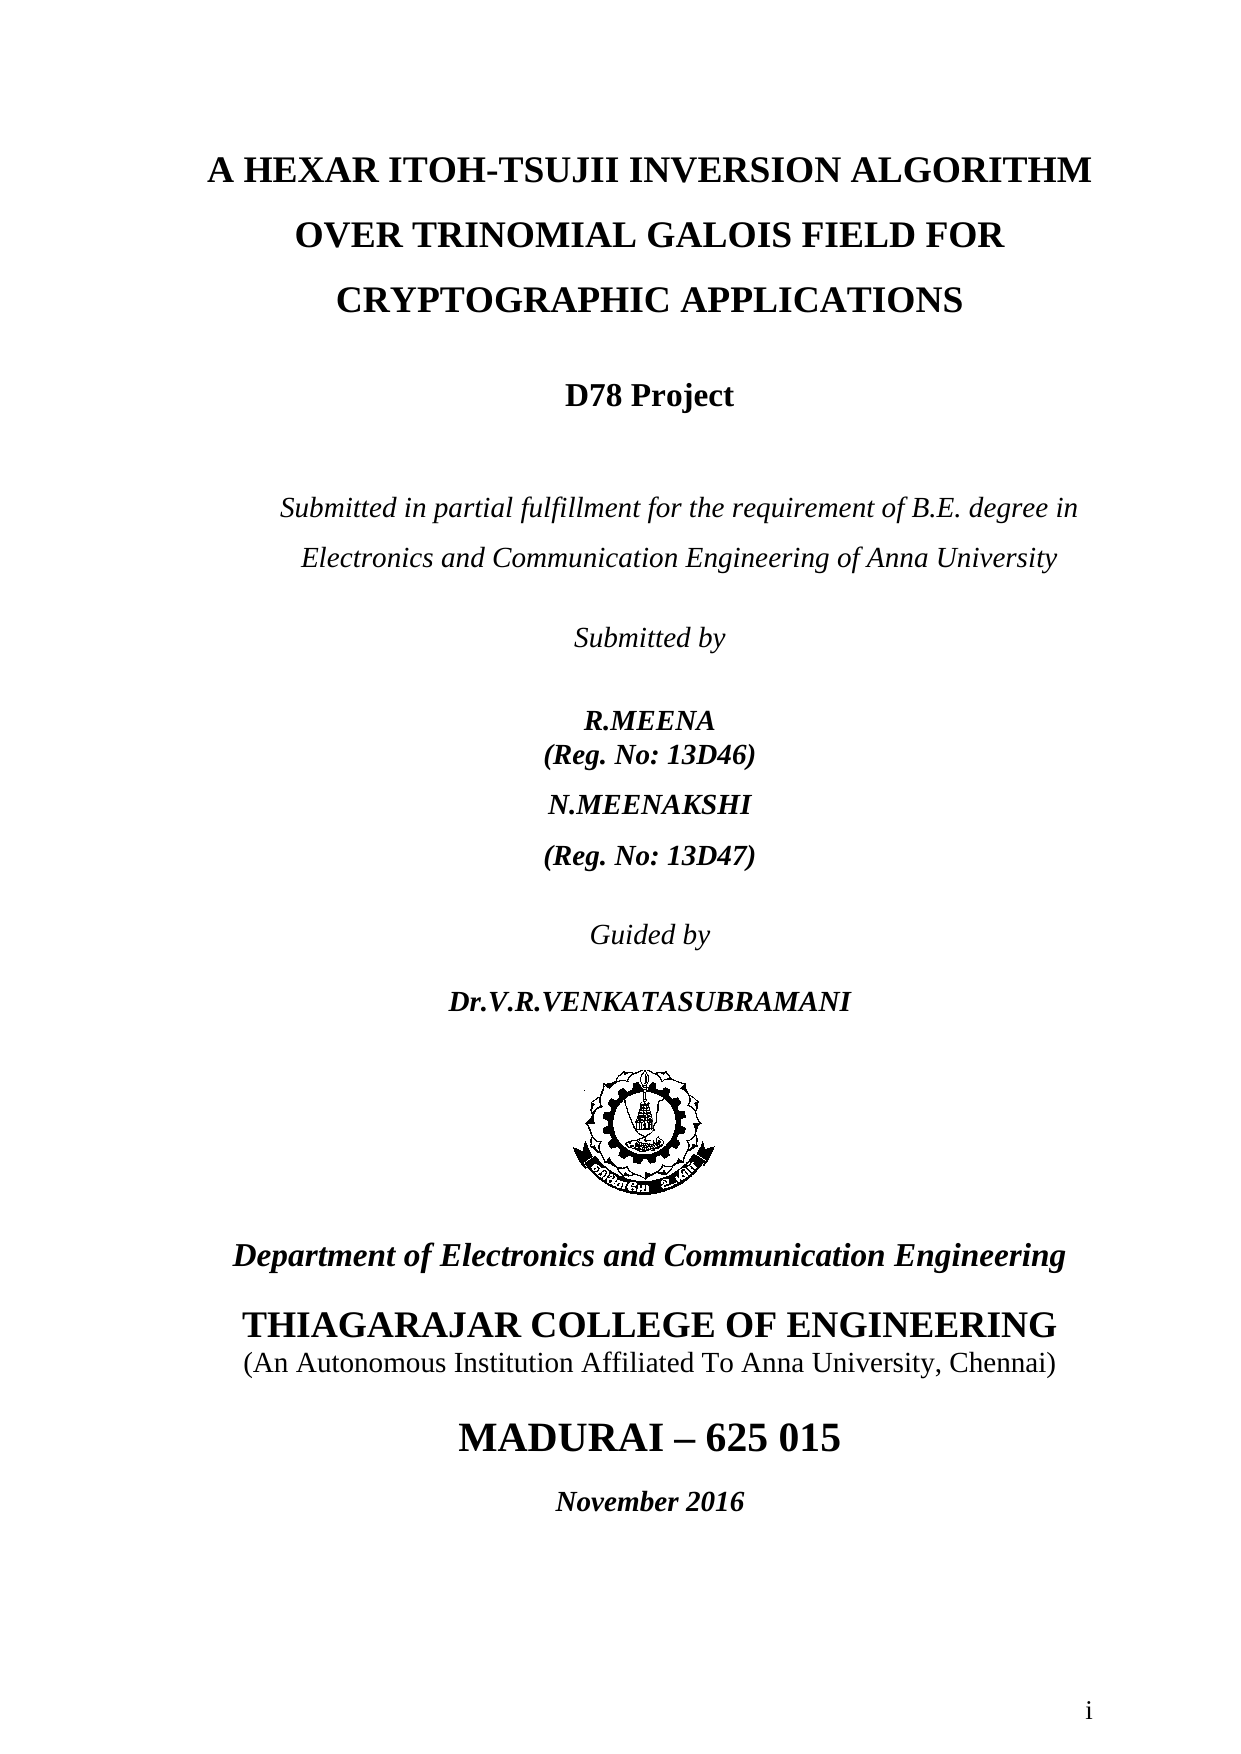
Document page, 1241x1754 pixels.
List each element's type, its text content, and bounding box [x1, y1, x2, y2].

text N.MEENAKSHI [207, 787, 1092, 821]
picture [565, 1070, 740, 1207]
subtitle R.MEENA [207, 703, 1092, 737]
text November 2016 [207, 1484, 1092, 1518]
subtitle Dr.V.R.VENKATASUBRAMANI [207, 984, 1092, 1017]
text MADURAI – 625 015 [207, 1413, 1092, 1461]
subtitle D78 Project [207, 375, 1092, 414]
subtitle THIAGARAJAR COLLEGE OF ENGINEERING [207, 1302, 1092, 1346]
text (Reg. No: 13D47) [207, 838, 1092, 871]
text (An Autonomous Institution Affiliated To Anna University, Chennai) [207, 1346, 1092, 1379]
subtitle Guided by [207, 917, 1092, 950]
text A HEXAR ITOH-TSUJII INVERSION ALGORITHM OVER TRINOMIAL GALOIS FIELD FOR CRYPTOGRAPHIC APPLICATIONS [207, 148, 1092, 320]
subtitle Submitted by [207, 620, 1092, 653]
text Submitted in partial fulfillment for the requirement of B.E. degree in Electronics and Communication Engineering of Anna University [266, 490, 1092, 574]
subtitle Department of Electronics and Communication Engineering [207, 1235, 1092, 1274]
text (Reg. No: 13D46) [207, 737, 1092, 771]
